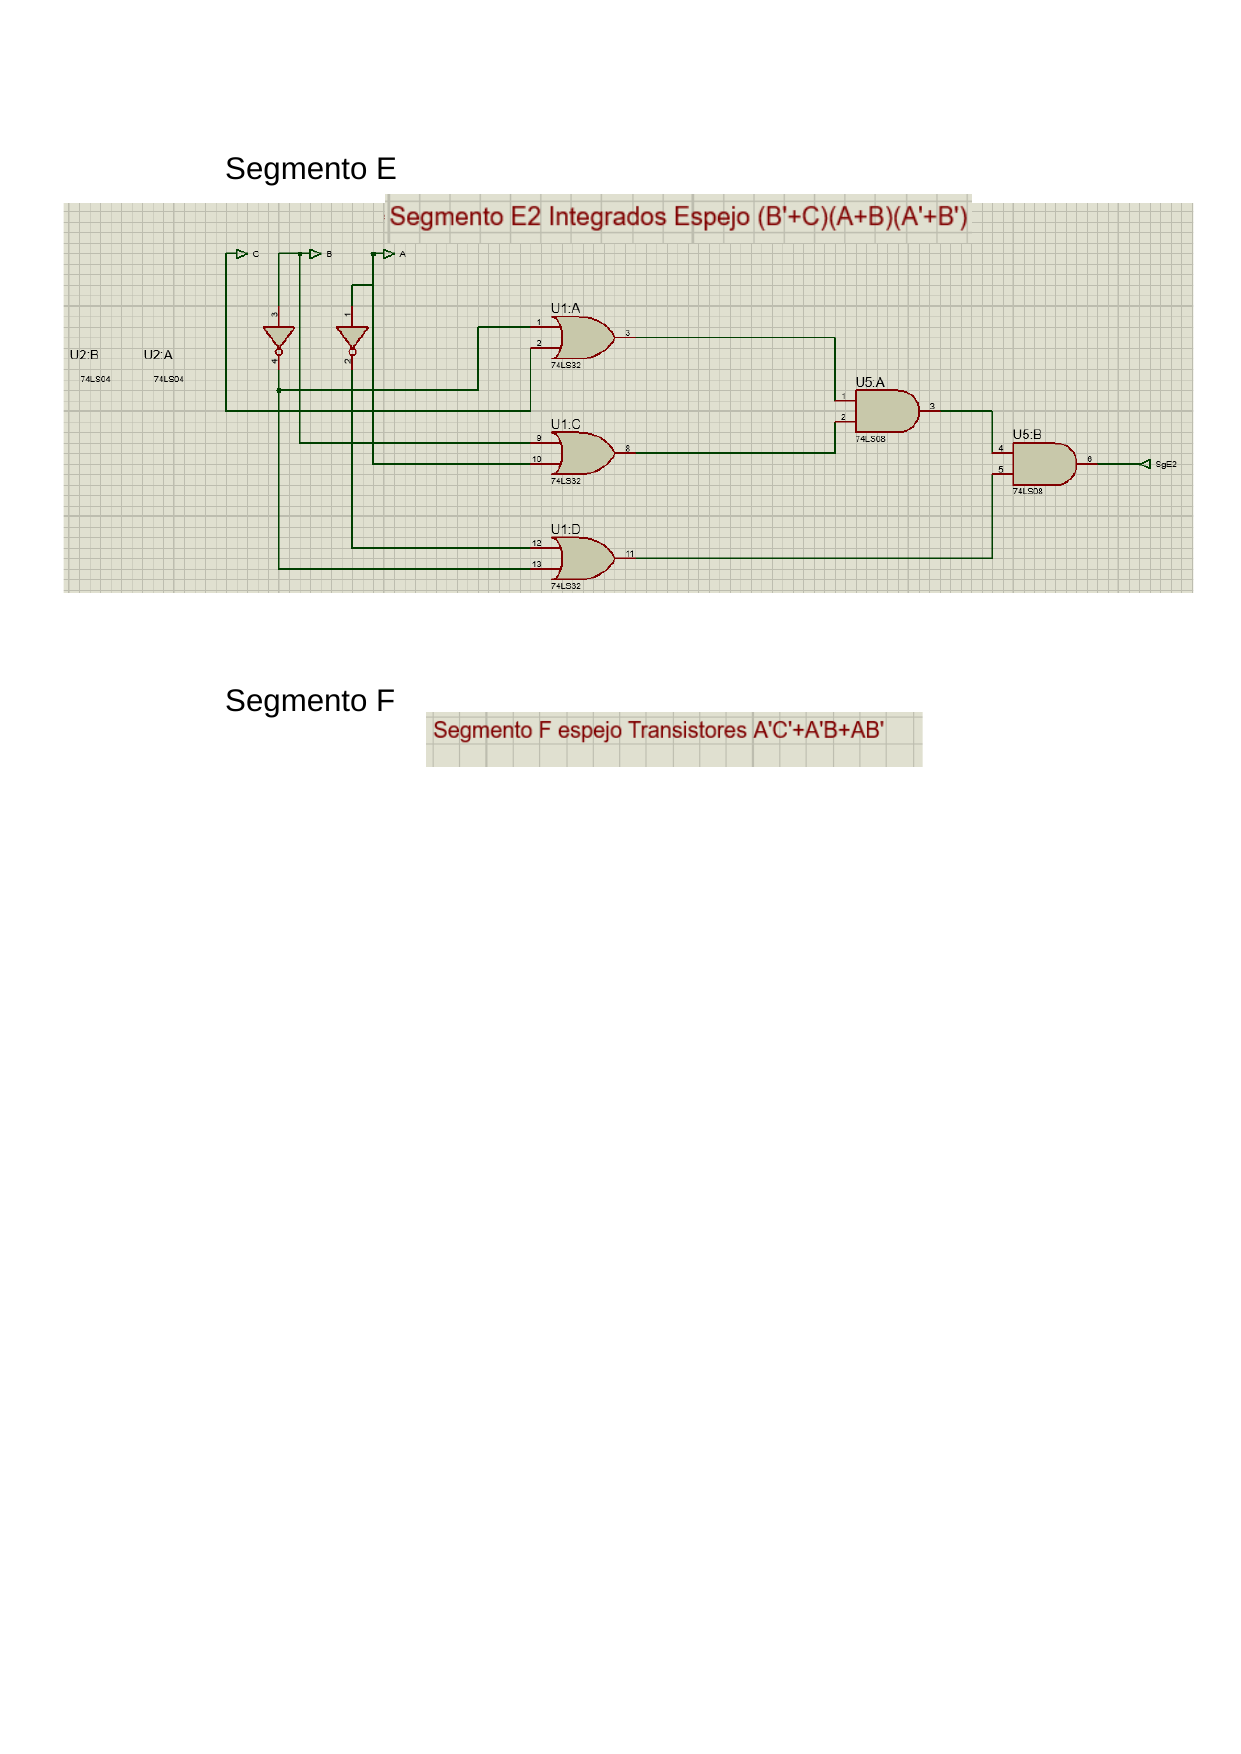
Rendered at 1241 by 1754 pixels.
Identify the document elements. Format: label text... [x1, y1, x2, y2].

text Segmento E [225, 150, 1090, 186]
picture [63, 194, 1194, 593]
text Segmento F [225, 682, 1090, 718]
picture [426, 712, 923, 767]
